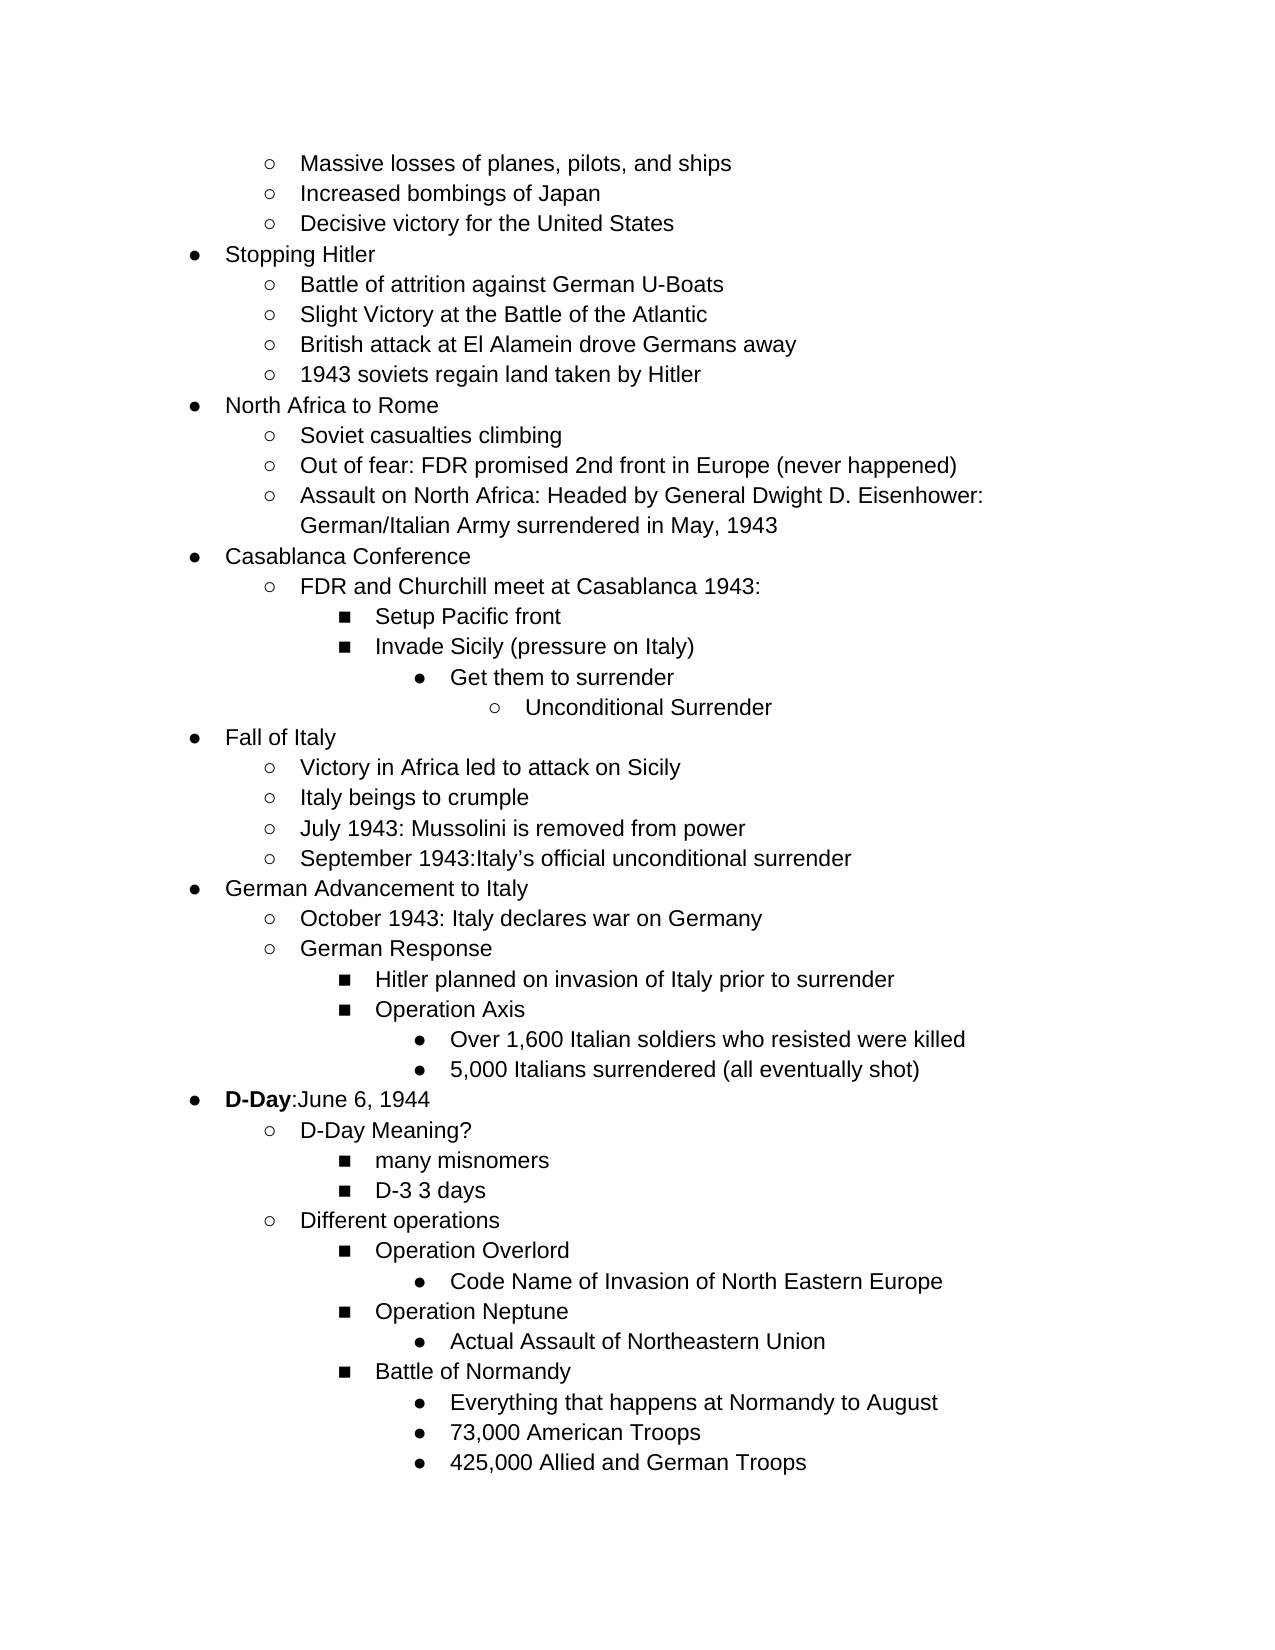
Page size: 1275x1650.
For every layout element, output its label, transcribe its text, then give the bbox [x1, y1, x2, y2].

list July 1943: Mussolini is removed from power [263, 814, 1125, 841]
list Get them to surrender [413, 663, 1125, 690]
list Different operations [263, 1207, 1125, 1234]
list Code Name of Invasion of North Eastern Europe [413, 1268, 1125, 1294]
list Battle of attrition against German U-Boats [263, 271, 1125, 297]
list Soviet casualties climbing [263, 422, 1125, 448]
list Fall of Italy [188, 724, 1125, 750]
list 5,000 Italians surrendered (all eventually shot) [413, 1056, 1125, 1083]
list Over 1,600 Italian soldiers who resisted were killed [413, 1026, 1125, 1052]
list Out of fear: FDR promised 2nd front in Europe (never happened) [263, 452, 1125, 478]
list Invade Sicily (pressure on Italy) [338, 633, 1125, 660]
list September 1943:Italy’s official unconditional surrender [263, 845, 1125, 871]
list Decisive victory for the United States [263, 210, 1125, 237]
list Assault on North Africa: Headed by General Dwight D. Eisenhower: German/Italian Army surrendered in May, 1943 [263, 482, 1125, 539]
list Massive losses of planes, pilots, and ships [263, 150, 1125, 176]
list Victory in Africa led to attack on Sicily [263, 754, 1125, 781]
list Italy beings to crumple [263, 784, 1125, 811]
list Operation Overlord [338, 1237, 1125, 1264]
list Unconditional Surrender [488, 694, 1125, 720]
list Hitler planned on invasion of Italy prior to surrender [338, 966, 1125, 992]
list German Response [263, 935, 1125, 962]
list D-3 3 days [338, 1177, 1125, 1203]
list 1943 soviets regain land taken by Hitler [263, 361, 1125, 388]
list D-Day Meaning? [263, 1117, 1125, 1143]
list many misnomers [338, 1147, 1125, 1173]
list British attack at El Alamein drove Germans away [263, 331, 1125, 358]
list Battle of Normandy [338, 1358, 1125, 1385]
list Stopping Hitler [188, 241, 1125, 267]
list 425,000 Allied and German Troops [413, 1449, 1125, 1475]
list Actual Assault of Northeastern Union [413, 1328, 1125, 1354]
list D-Day:June 6, 1944 [188, 1086, 1125, 1113]
list Increased bombings of Japan [263, 180, 1125, 207]
list Slight Victory at the Battle of the Atlantic [263, 301, 1125, 327]
list German Advancement to Italy [188, 875, 1125, 901]
list FDR and Churchill meet at Casablanca 1943: [263, 573, 1125, 599]
list Operation Neptune [338, 1298, 1125, 1324]
list Casablanca Conference [188, 543, 1125, 569]
list North Africa to Rome [188, 392, 1125, 418]
list October 1943: Italy declares war on Germany [263, 905, 1125, 932]
list Operation Axis [338, 996, 1125, 1022]
list Everything that happens at Normandy to August [413, 1388, 1125, 1415]
list Setup Pacific front [338, 603, 1125, 629]
list 73,000 American Troops [413, 1419, 1125, 1445]
